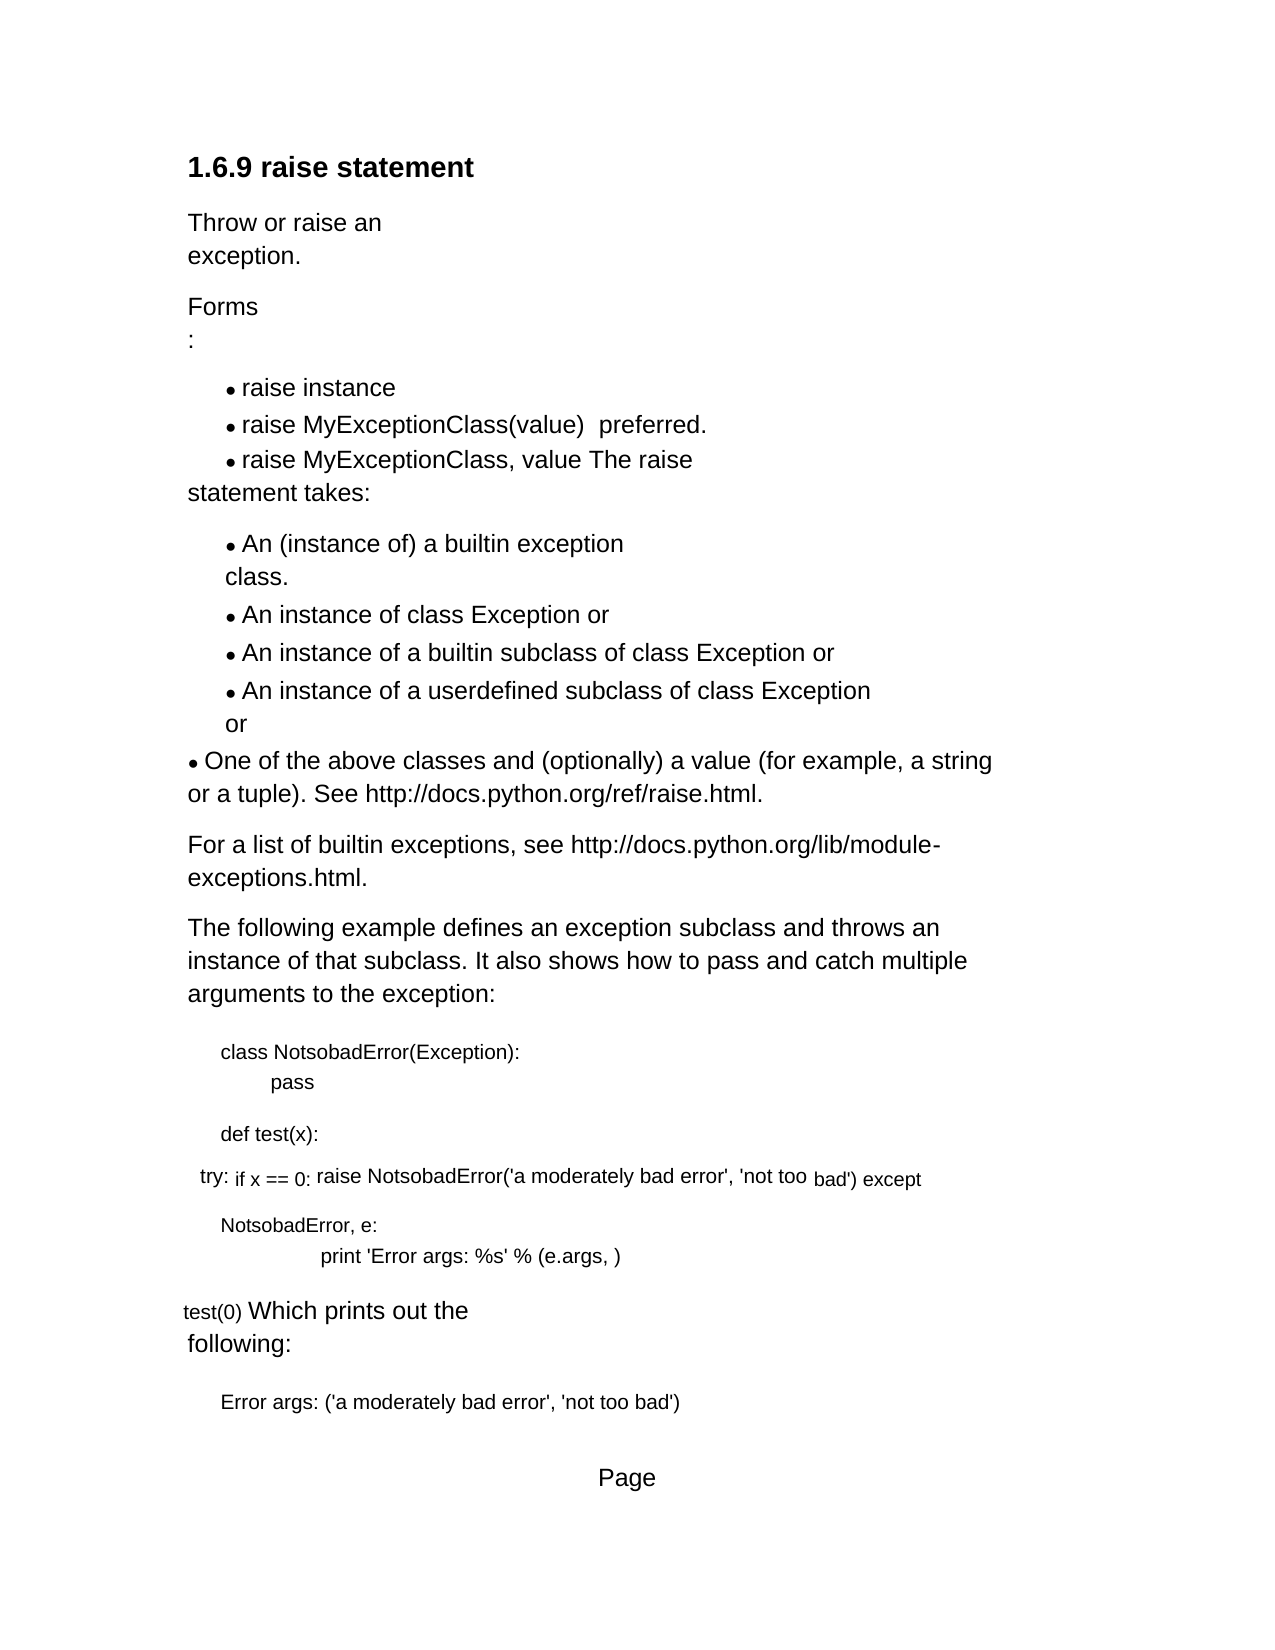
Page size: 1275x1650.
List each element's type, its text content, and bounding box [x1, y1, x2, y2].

text ● raise MyExceptionClass(value) ­­ preferred. [225, 410, 825, 439]
text ● raise MyExceptionClass, value The raise statement takes: [187, 445, 697, 507]
text The following example defines an exception subclass and throws an instance of that subclass. It also shows how to pass and catch multiple arguments to the exception: [187, 913, 1027, 1008]
text 1.6.9 raise statement [187, 150, 491, 183]
text class NotsobadError(Exception): [220, 1040, 608, 1064]
text For a list of built­in exceptions, see http://docs.python.org/lib/module­exceptions.html. [187, 830, 1057, 891]
text pass [270, 1070, 321, 1094]
text try: if x == 0: raise NotsobadError('a moderately bad error', 'not too bad') except NotsobadError, e: [200, 1151, 1046, 1236]
text Page 51 [598, 1463, 677, 1491]
text print 'Error args: %s' % (e.args, ) [320, 1244, 758, 1268]
text ● An instance of class Exception or [225, 600, 632, 629]
text ● One of the above classes and (optionally) a value (for example, a string or a tuple). See http://docs.python.org/ref/raise.html. [187, 746, 1020, 808]
text ● An instance of a built­in subclass of class Exception or [225, 638, 846, 667]
text Throw or raise an exception. [187, 208, 474, 270]
text test(0) Which prints out the following: [183, 1296, 502, 1358]
text ● An instance of a user­defined subclass of class Exception or [225, 676, 897, 737]
text ● raise instance [225, 373, 472, 401]
text ● An (instance of) a built­in exception class. [225, 529, 687, 591]
text def test(x): [220, 1122, 371, 1146]
text Error args: ('a moderately bad error', 'not too bad') [220, 1390, 883, 1414]
text Forms: [187, 292, 258, 353]
